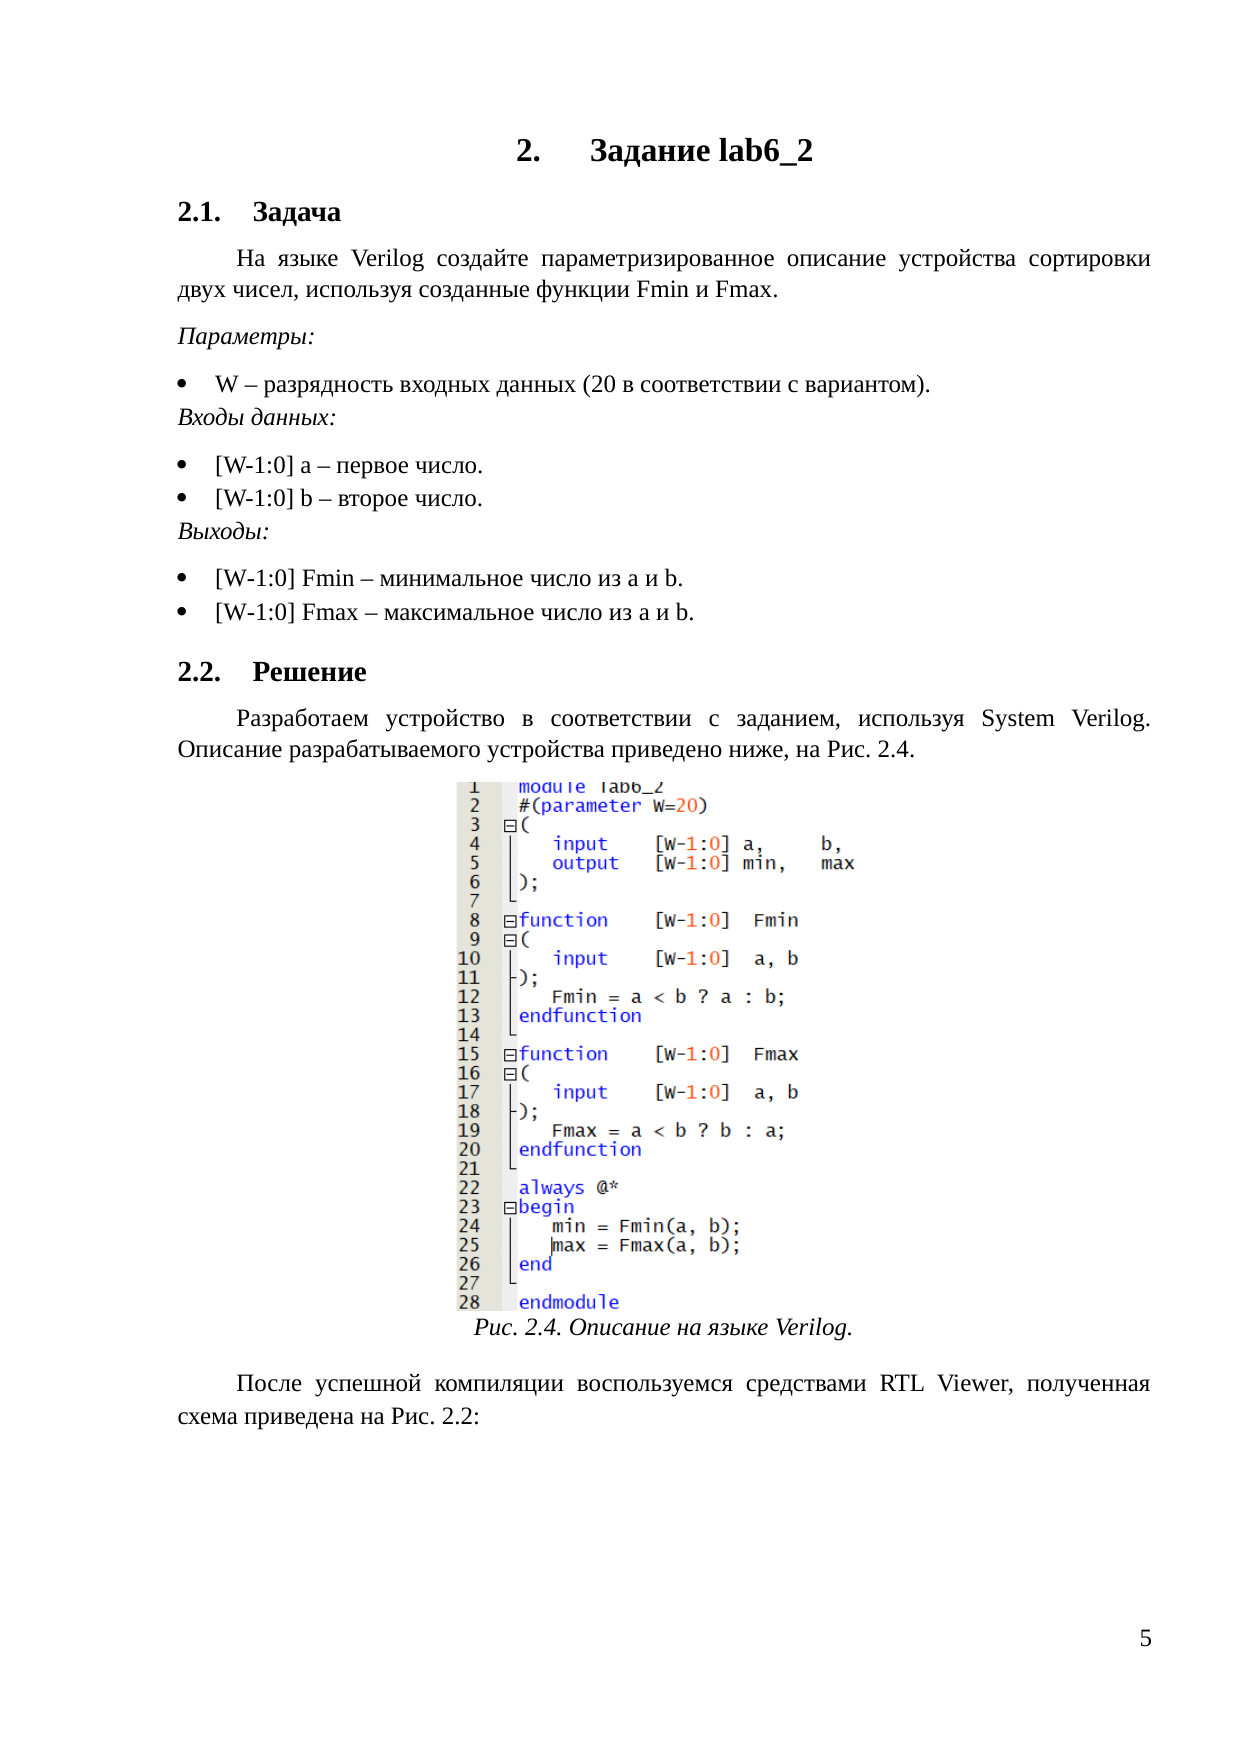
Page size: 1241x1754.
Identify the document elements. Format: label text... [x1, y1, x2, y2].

text Параметры: [177, 321, 1152, 350]
text Выходы: [177, 516, 1152, 544]
text После успешной компиляции воспользуемся средствами RTL Viewer, полученная схема приведена на Рис. 2.2: [177, 1368, 1152, 1430]
text На языке Verilog создайте параметризированное описание устройства сортировки двух чисел, используя созданные функции Fmin и Fmax. [177, 243, 1152, 302]
list W – разрядность входных данных (20 в соответствии с вариантом). [177, 369, 1152, 398]
subtitle Решение [177, 654, 1152, 688]
subtitle Задание lab6_2 [177, 131, 1152, 169]
list [W-1:0] Fmin – минимальное число из a и b. [177, 563, 1152, 592]
subtitle Задача [177, 194, 1152, 227]
list [W-1:0] a – первое число. [177, 450, 1152, 478]
picture [456, 782, 873, 1311]
text Входы данных: [177, 402, 1152, 431]
list [W-1:0] b – второе число. [177, 483, 1152, 512]
list [W-1:0] Fmax – максимальное число из a и b. [177, 597, 1152, 625]
